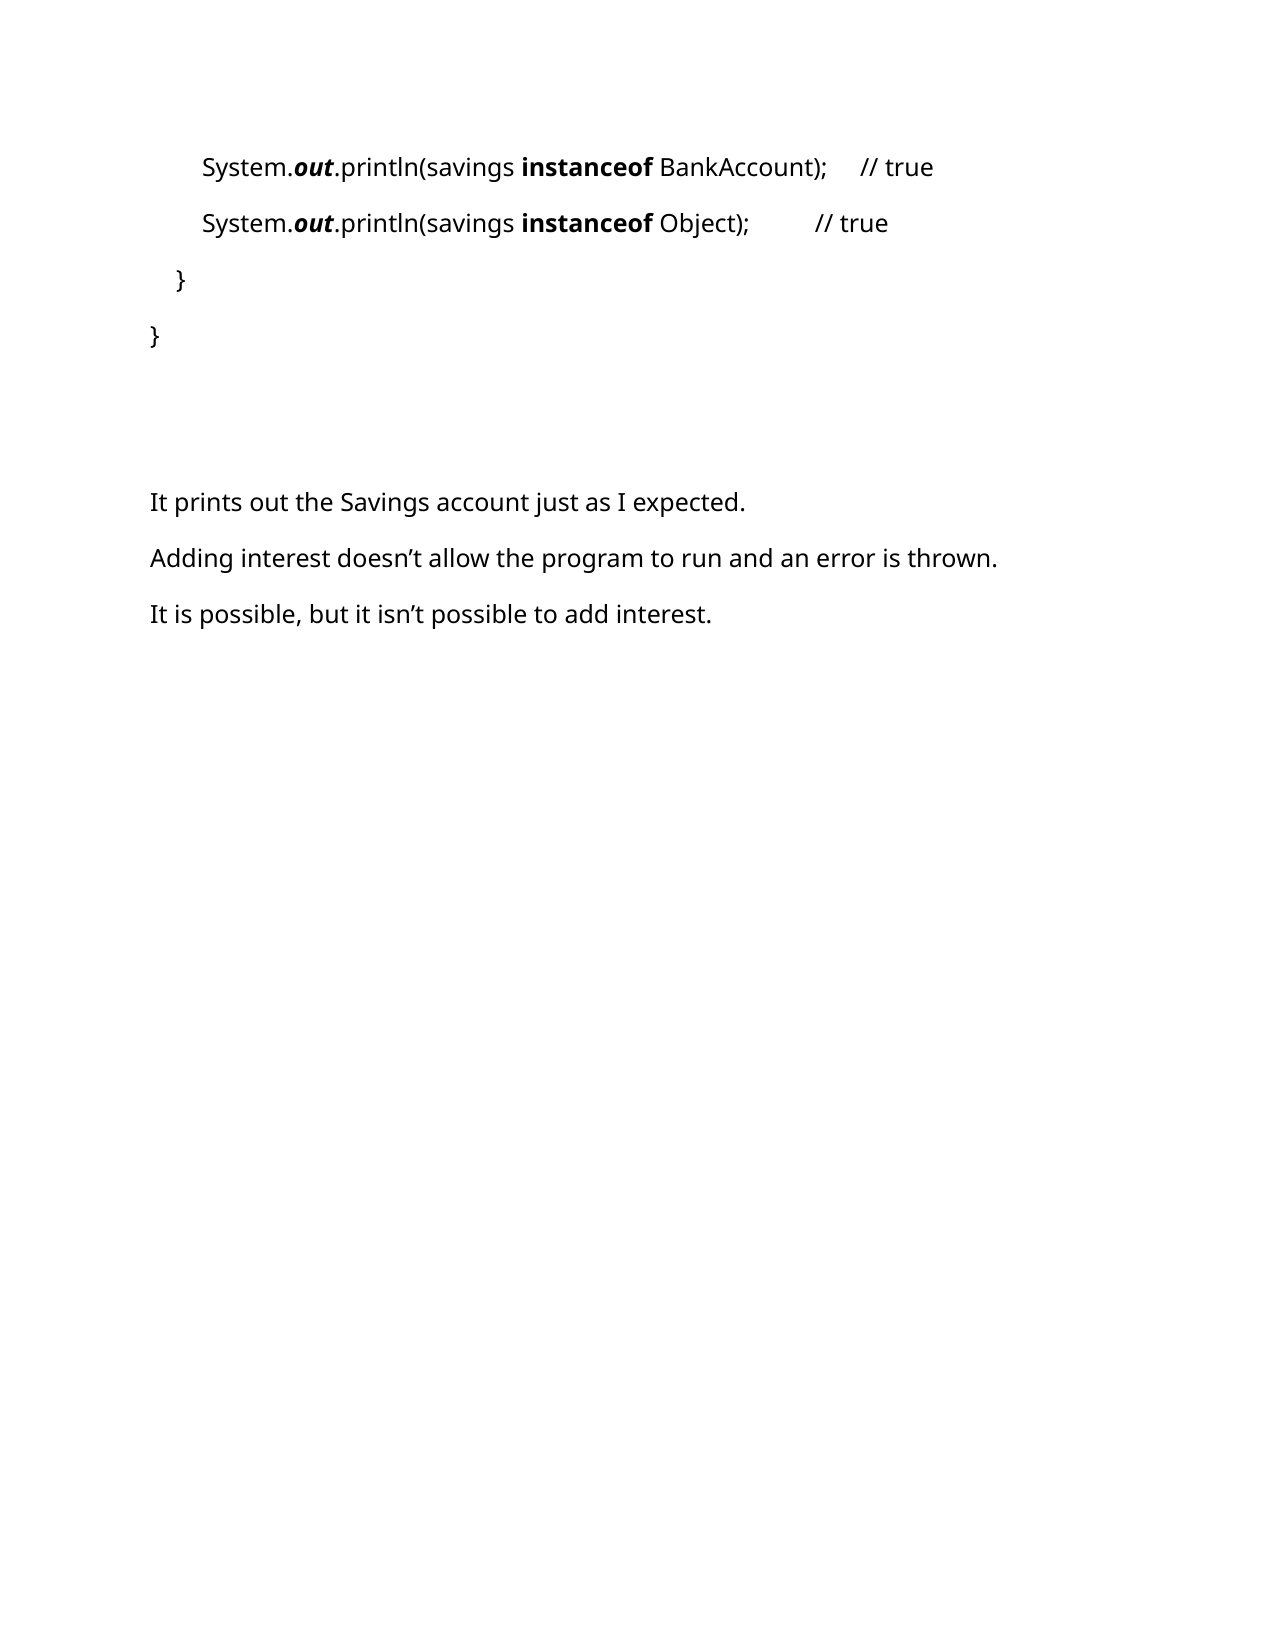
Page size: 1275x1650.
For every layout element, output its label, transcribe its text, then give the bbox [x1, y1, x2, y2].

text It prints out the Savings account just as I expected. [150, 485, 1125, 519]
text It is possible, but it isn’t possible to add interest. [150, 597, 1125, 631]
text } [150, 317, 1125, 352]
text System.out.println(savings instanceof Object); // true [150, 206, 1125, 240]
text } [150, 262, 1125, 296]
text System.out.println(savings instanceof BankAccount); // true [150, 150, 1125, 184]
text Adding interest doesn’t allow the program to run and an error is thrown. [150, 541, 1125, 575]
